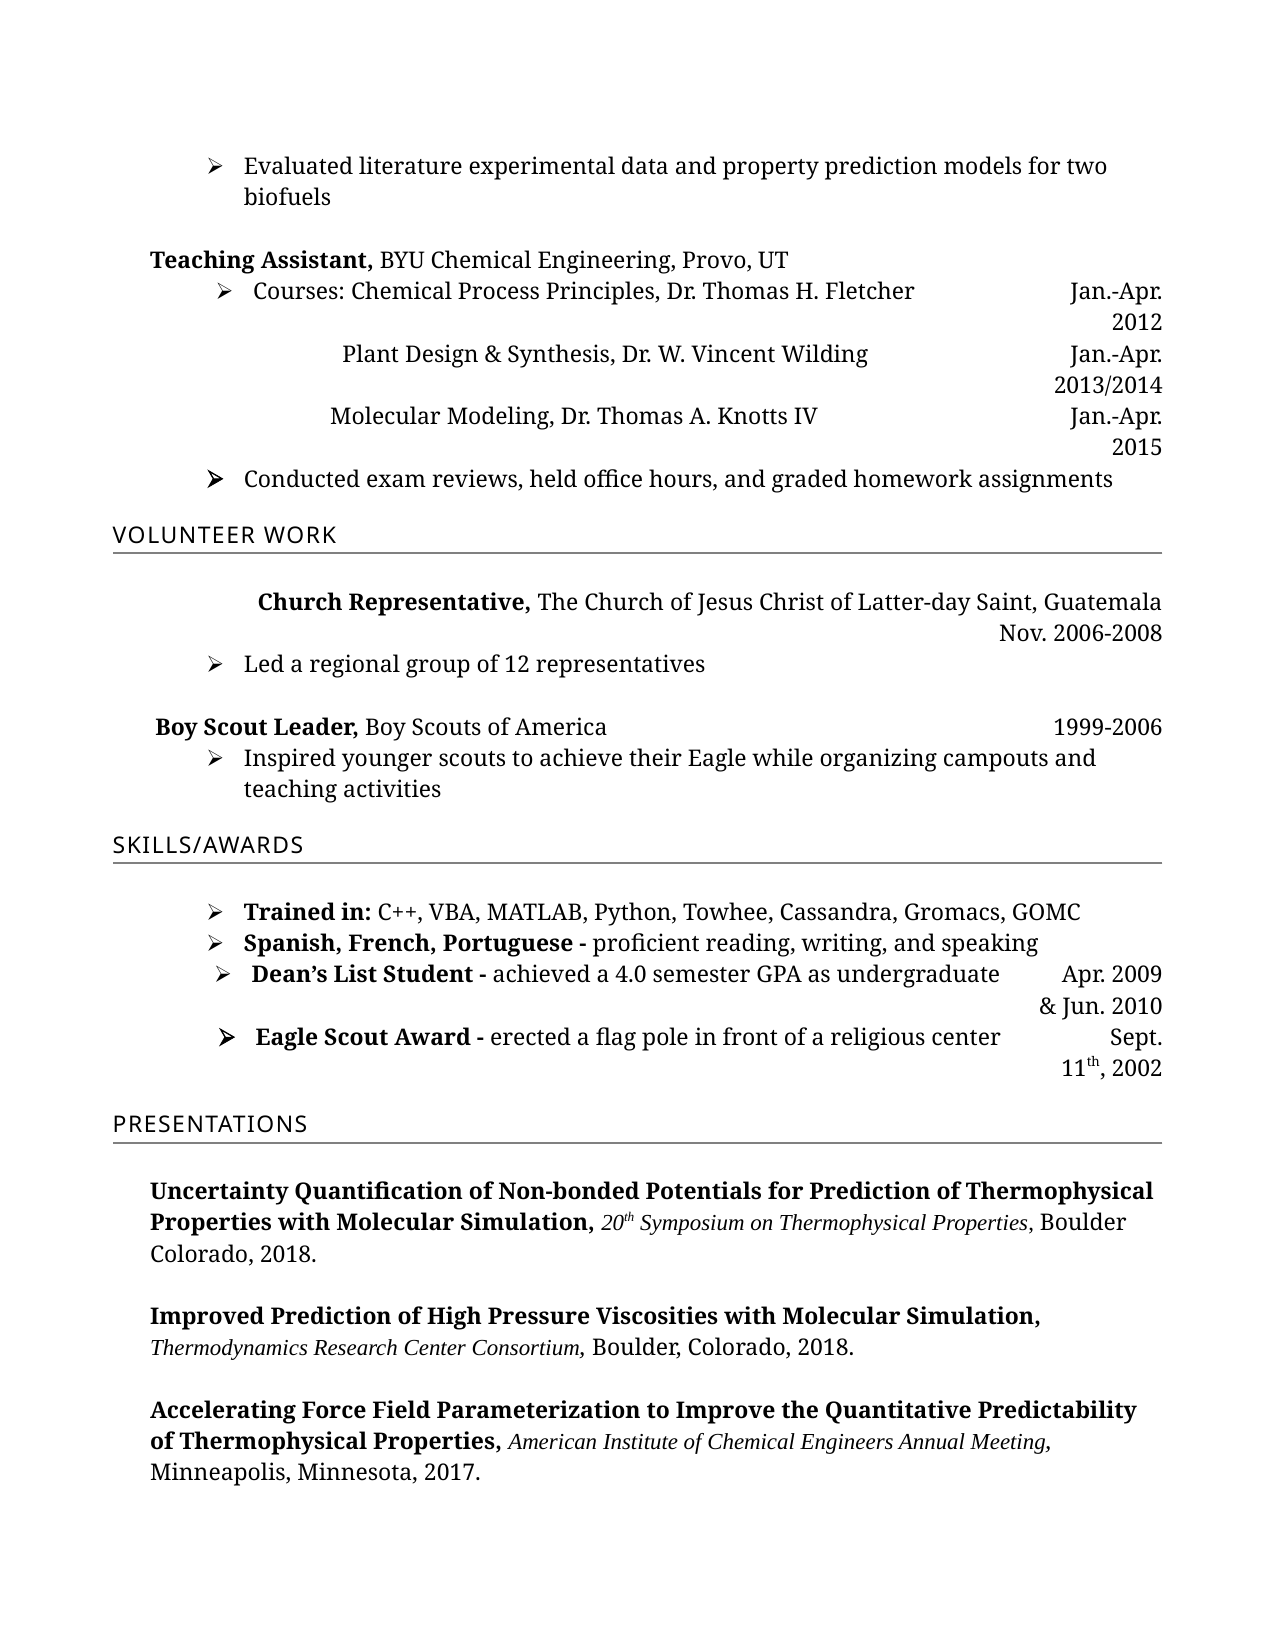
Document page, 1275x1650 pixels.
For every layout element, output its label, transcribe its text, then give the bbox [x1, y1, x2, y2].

text Uncertainty Quantification of Non-bonded Potentials for Prediction of Thermophysical Properties with Molecular Simulation, 20th Symposium on Thermophysical Properties, Boulder Colorado, 2018. [150, 1175, 1162, 1269]
text Improved Prediction of High Pressure Viscosities with Molecular Simulation, Thermodynamics Research Center Consortium, Boulder, Colorado, 2018. [150, 1300, 1162, 1362]
list Inspired younger scouts to achieve their Eagle while organizing campouts and teaching activities [206, 742, 1162, 804]
list Conducted exam reviews, held office hours, and graded homework assignments [206, 462, 1162, 494]
list Courses: Chemical Process Principles, Dr. Thomas H. Fletcher Jan.-Apr. 2012 [206, 275, 1162, 337]
list Trained in: C++, VBA, MATLAB, Python, Towhee, Cassandra, Gromacs, GOMC [206, 896, 1162, 927]
text Plant Design & Synthesis, Dr. W. Vincent Wilding Jan.-Apr. 2013/2014 [281, 337, 1162, 400]
list Eagle Scout Award - erected a flag pole in front of a religious center Sept. 11th, 2002 [206, 1021, 1162, 1083]
list Evaluated literature experimental data and property prediction models for two biofuels [206, 150, 1162, 212]
list Spanish, French, Portuguese - proficient reading, writing, and speaking [206, 927, 1162, 958]
text Accelerating Force Field Parameterization to Improve the Quantitative Predictability of Thermophysical Properties, American Institute of Chemical Engineers Annual Meeting, Minneapolis, Minnesota, 2017. [150, 1394, 1162, 1487]
text Church Representative, The Church of Jesus Christ of Latter-day Saint, Guatemala Nov. 2006-2008 [112, 585, 1162, 648]
list Dean’s List Student - achieved a 4.0 semester GPA as undergraduate Apr. 2009 & Jun. 2010 [206, 958, 1162, 1021]
text SKILLS/AWARDS [112, 829, 1162, 864]
text Boy Scout Leader, Boy Scouts of America 1999-2006 [150, 710, 1162, 742]
text Molecular Modeling, Dr. Thomas A. Knotts IV Jan.-Apr. 2015 [281, 400, 1162, 462]
text Teaching Assistant, BYU Chemical Engineering, Provo, UT [150, 244, 1162, 275]
text Volunteer work [112, 519, 1162, 554]
list Led a regional group of 12 representatives [206, 648, 1162, 679]
text Presentations [112, 1108, 1162, 1144]
